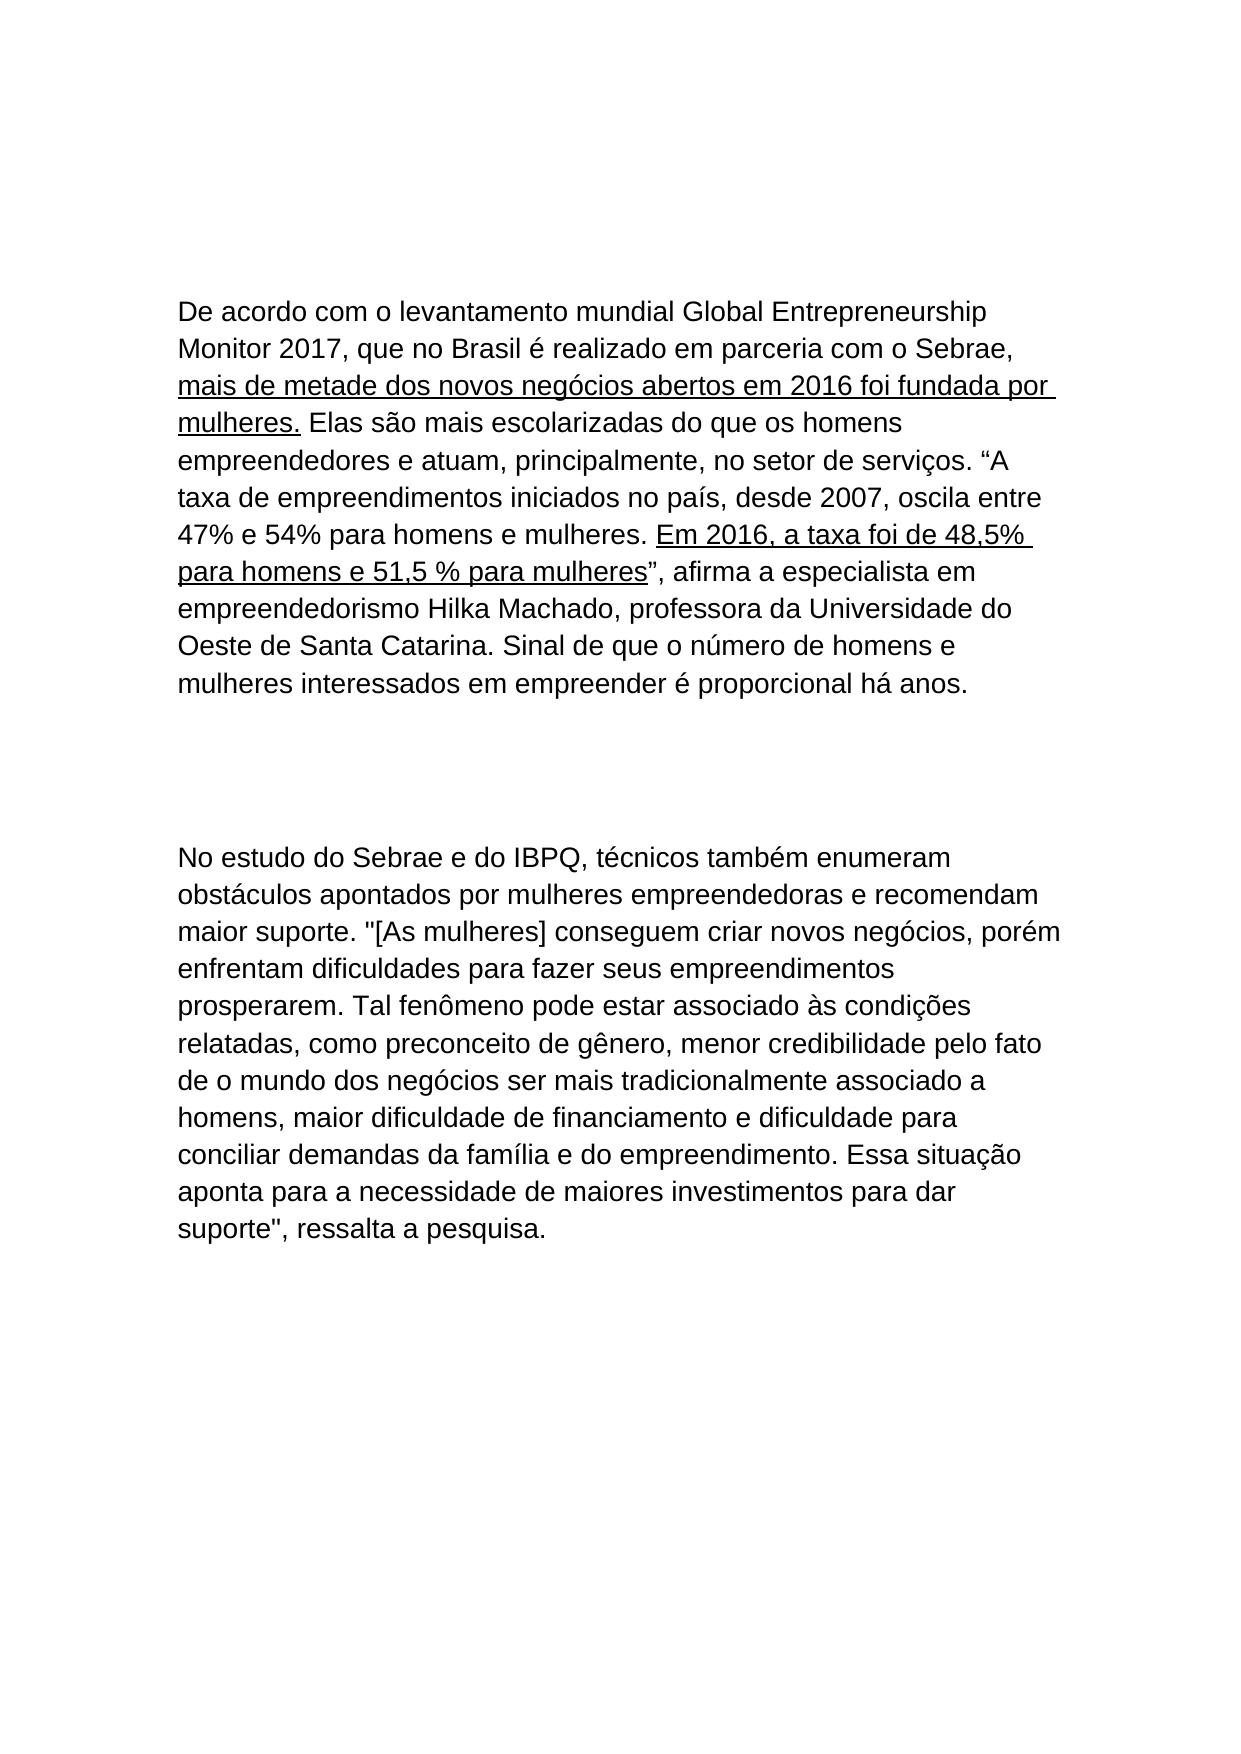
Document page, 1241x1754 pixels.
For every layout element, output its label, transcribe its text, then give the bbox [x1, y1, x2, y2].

text De acordo com o levantamento mundial Global Entrepreneurship Monitor 2017, que no Brasil é realizado em parceria com o Sebrae, mais de metade dos novos negócios abertos em 2016 foi fundada por mulheres. Elas são mais escolarizadas do que os homens empreendedores e atuam, principalmente, no setor de serviços. “A taxa de empreendimentos iniciados no país, desde 2007, oscila entre 47% e 54% para homens e mulheres. Em 2016, a taxa foi de 48,5% para homens e 51,5 % para mulheres”, afirma a especialista em empreendedorismo Hilka Machado, professora da Universidade do Oeste de Santa Catarina. Sinal de que o número de homens e mulheres interessados em empreender é proporcional há anos. [177, 295, 1063, 699]
text No estudo do Sebrae e do IBPQ, técnicos também enumeram obstáculos apontados por mulheres empreendedoras e recomendam maior suporte. "[As mulheres] conseguem criar novos negócios, porém enfrentam dificuldades para fazer seus empreendimentos prosperarem. Tal fenômeno pode estar associado às condições relatadas, como preconceito de gênero, menor credibilidade pelo fato de o mundo dos negócios ser mais tradicionalmente associado a homens, maior dificuldade de financiamento e dificuldade para conciliar demandas da família e do empreendimento. Essa situação aponta para a necessidade de maiores investimentos para dar suporte", ressalta a pesquisa. [177, 841, 1063, 1245]
